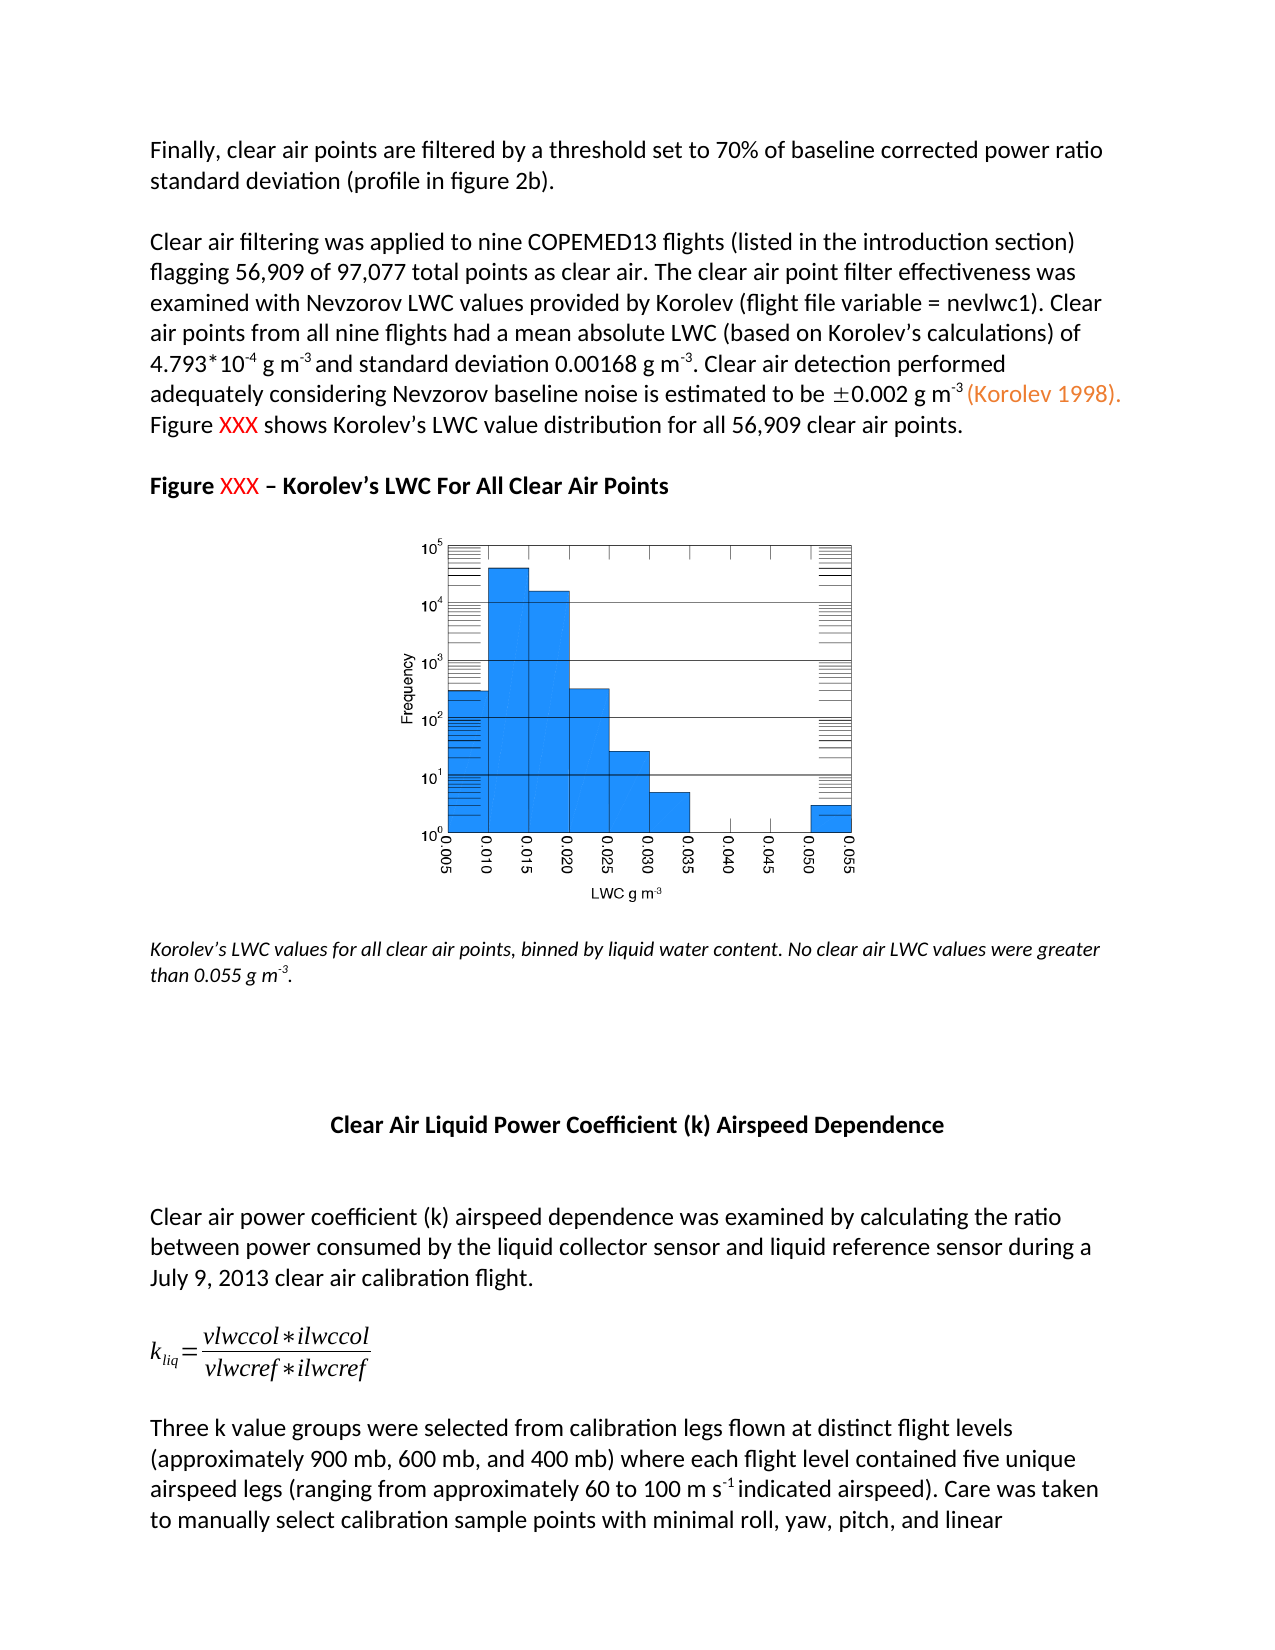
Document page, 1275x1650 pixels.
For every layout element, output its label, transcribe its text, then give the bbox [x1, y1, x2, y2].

picture [384, 500, 891, 906]
text Korolev’s LWC values for all clear air points, binned by liquid water content. No clear air LWC values were greater than 0.055 g m-3. [150, 936, 1125, 987]
text Clear air power coefficient (k) airspeed dependence was examined by calculating the ratio between power consumed by the liquid collector sensor and liquid reference sensor during a July 9, 2013 clear air calibration flight. [150, 1201, 1125, 1292]
text Finally, clear air points are filtered by a threshold set to 70% of baseline corrected power ratio standard deviation (profile in figure 2b). [150, 134, 1125, 195]
text Clear air filtering was applied to nine COPEMED13 flights (listed in the introduction section) flagging 56,909 of 97,077 total points as clear air. The clear air point filter effectiveness was examined with Nevzorov LWC values provided by Korolev (flight file variable = nevlwc1). Clear air points from all nine flights had a mean absolute LWC (based on Korolev’s calculations) of 4.793*10-4 g m-3 and standard deviation 0.00168 g m-3. Clear air detection performed adequately considering Nevzorov baseline noise is estimated to be 0.002 g m-3 (Korolev 1998). Figure XXX shows Korolev’s LWC value distribution for all 56,909 clear air points. [150, 226, 1125, 439]
text Clear Air Liquid Power Coefficient (k) Airspeed Dependence [150, 1109, 1125, 1140]
text Figure XXX – Korolev’s LWC For All Clear Air Points [150, 470, 1125, 501]
